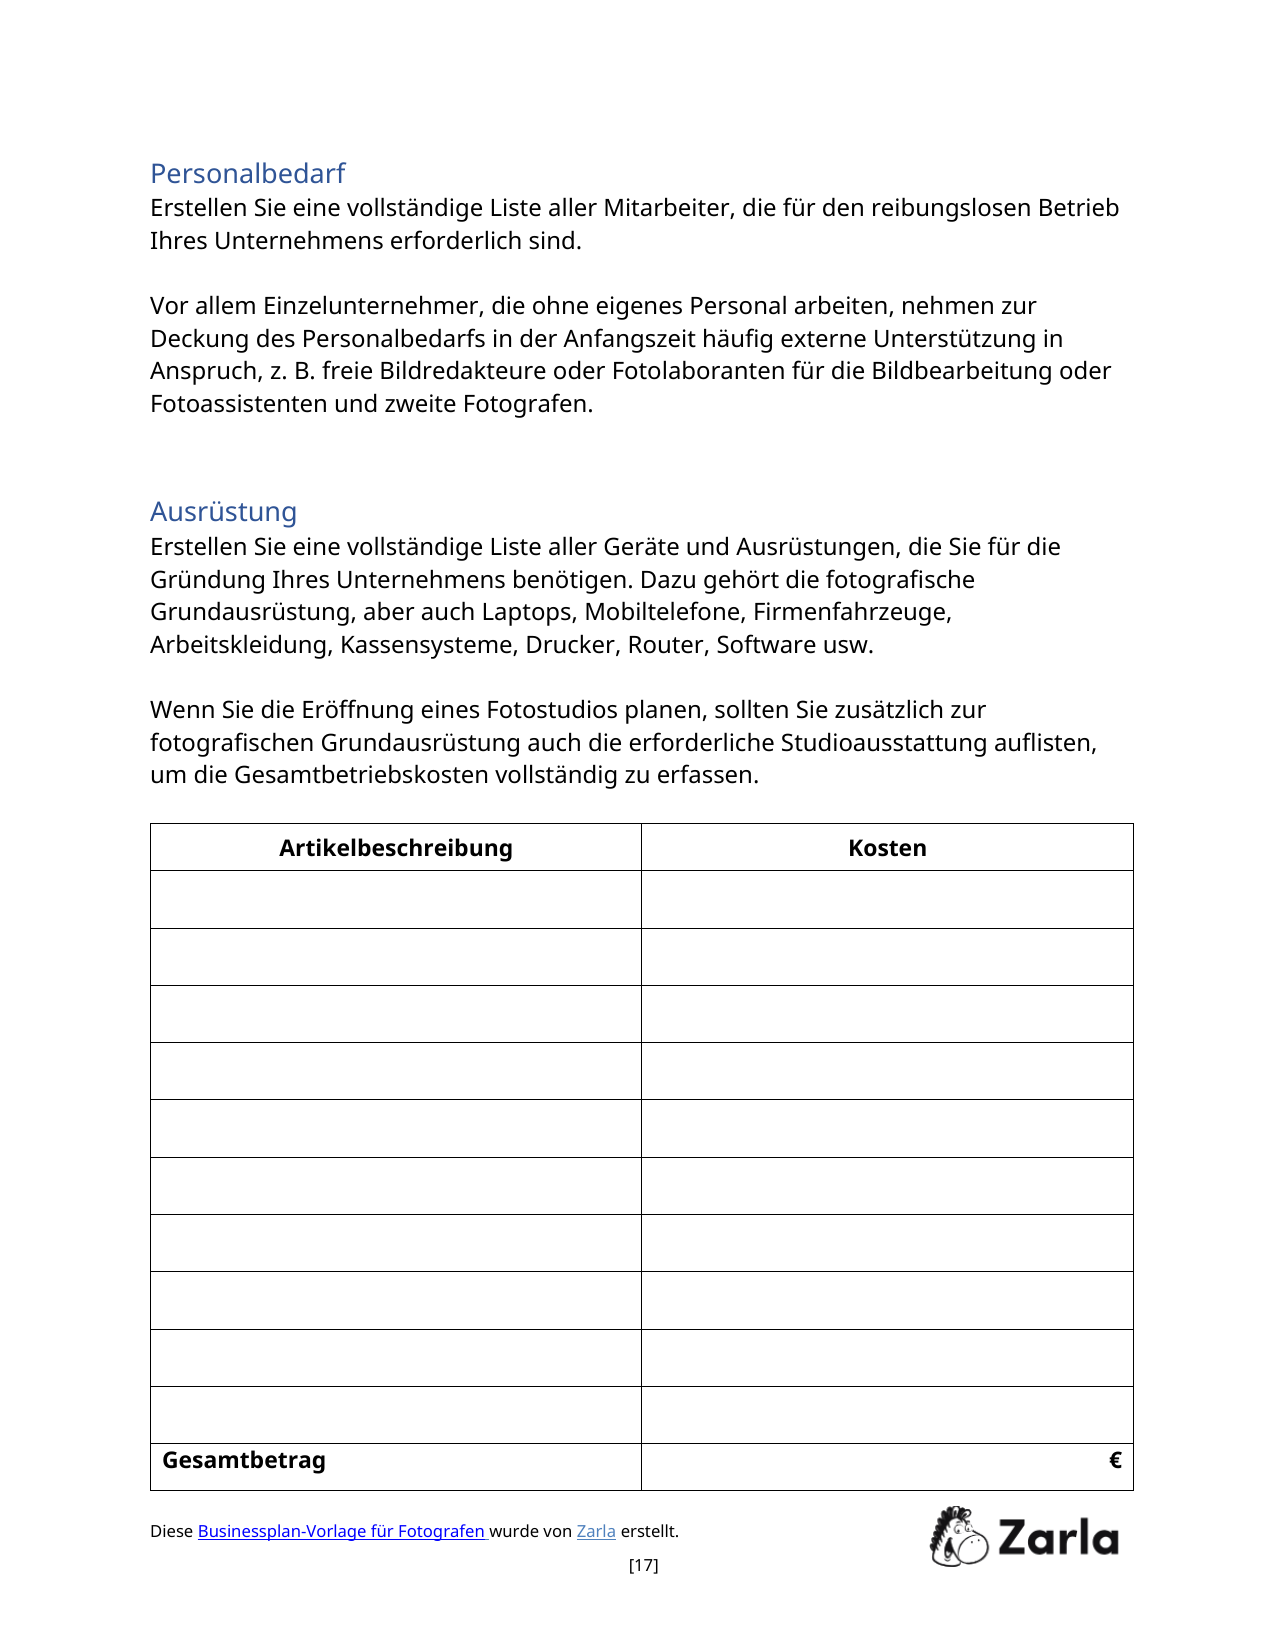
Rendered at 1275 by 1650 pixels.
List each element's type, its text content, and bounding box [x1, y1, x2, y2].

text Erstellen Sie eine vollständige Liste aller Geräte und Ausrüstungen, die Sie für die Gründung Ihres Unternehmens benötigen. Dazu gehört die fotografische Grundausrüstung, aber auch Laptops, Mobiltelefone, Firmenfahrzeuge, Arbeitskleidung, Kassensysteme, Drucker, Router, Software usw. [150, 530, 1137, 660]
table_cell [151, 929, 641, 985]
subtitle Ausrüstung [150, 493, 1137, 530]
picture [922, 1506, 1125, 1567]
subtitle Personalbedarf [150, 154, 1137, 191]
table_cell [642, 1158, 1133, 1214]
table_cell [642, 1043, 1133, 1099]
table_cell [642, 1387, 1133, 1443]
table_cell [642, 929, 1133, 985]
text Wenn Sie die Eröffnung eines Fotostudios planen, sollten Sie zusätzlich zur fotografischen Grundausrüstung auch die erforderliche Studioausstattung auflisten, um die Gesamtbetriebskosten vollständig zu erfassen. [150, 693, 1137, 791]
table_cell [151, 1387, 641, 1443]
table_cell [642, 1330, 1133, 1386]
table_cell [151, 1330, 641, 1386]
table_cell [642, 986, 1133, 1042]
table_cell Gesamtbetrag [151, 1444, 641, 1490]
table_header Kosten [642, 824, 1133, 870]
text Vor allem Einzelunternehmer, die ohne eigenes Personal arbeiten, nehmen zur Deckung des Personalbedarfs in der Anfangszeit häufig externe Unterstützung in Anspruch, z. B. freie Bildredakteure oder Fotolaboranten für die Bildbearbeitung oder Fotoassistenten und zweite Fotografen. [150, 289, 1137, 419]
table_cell [151, 1215, 641, 1271]
table_cell [151, 1158, 641, 1214]
table_header Artikelbeschreibung [151, 824, 641, 870]
table_cell [151, 986, 641, 1042]
table_cell [642, 1100, 1133, 1157]
table_cell [642, 871, 1133, 927]
table_cell € [642, 1444, 1133, 1490]
text Erstellen Sie eine vollständige Liste aller Mitarbeiter, die für den reibungslosen Betrieb Ihres Unternehmens erforderlich sind. [150, 191, 1137, 256]
table_cell [151, 1100, 641, 1157]
table_cell [151, 871, 641, 927]
table_cell [151, 1043, 641, 1099]
table_cell [151, 1272, 641, 1328]
table_cell [642, 1272, 1133, 1328]
table_cell [642, 1215, 1133, 1271]
